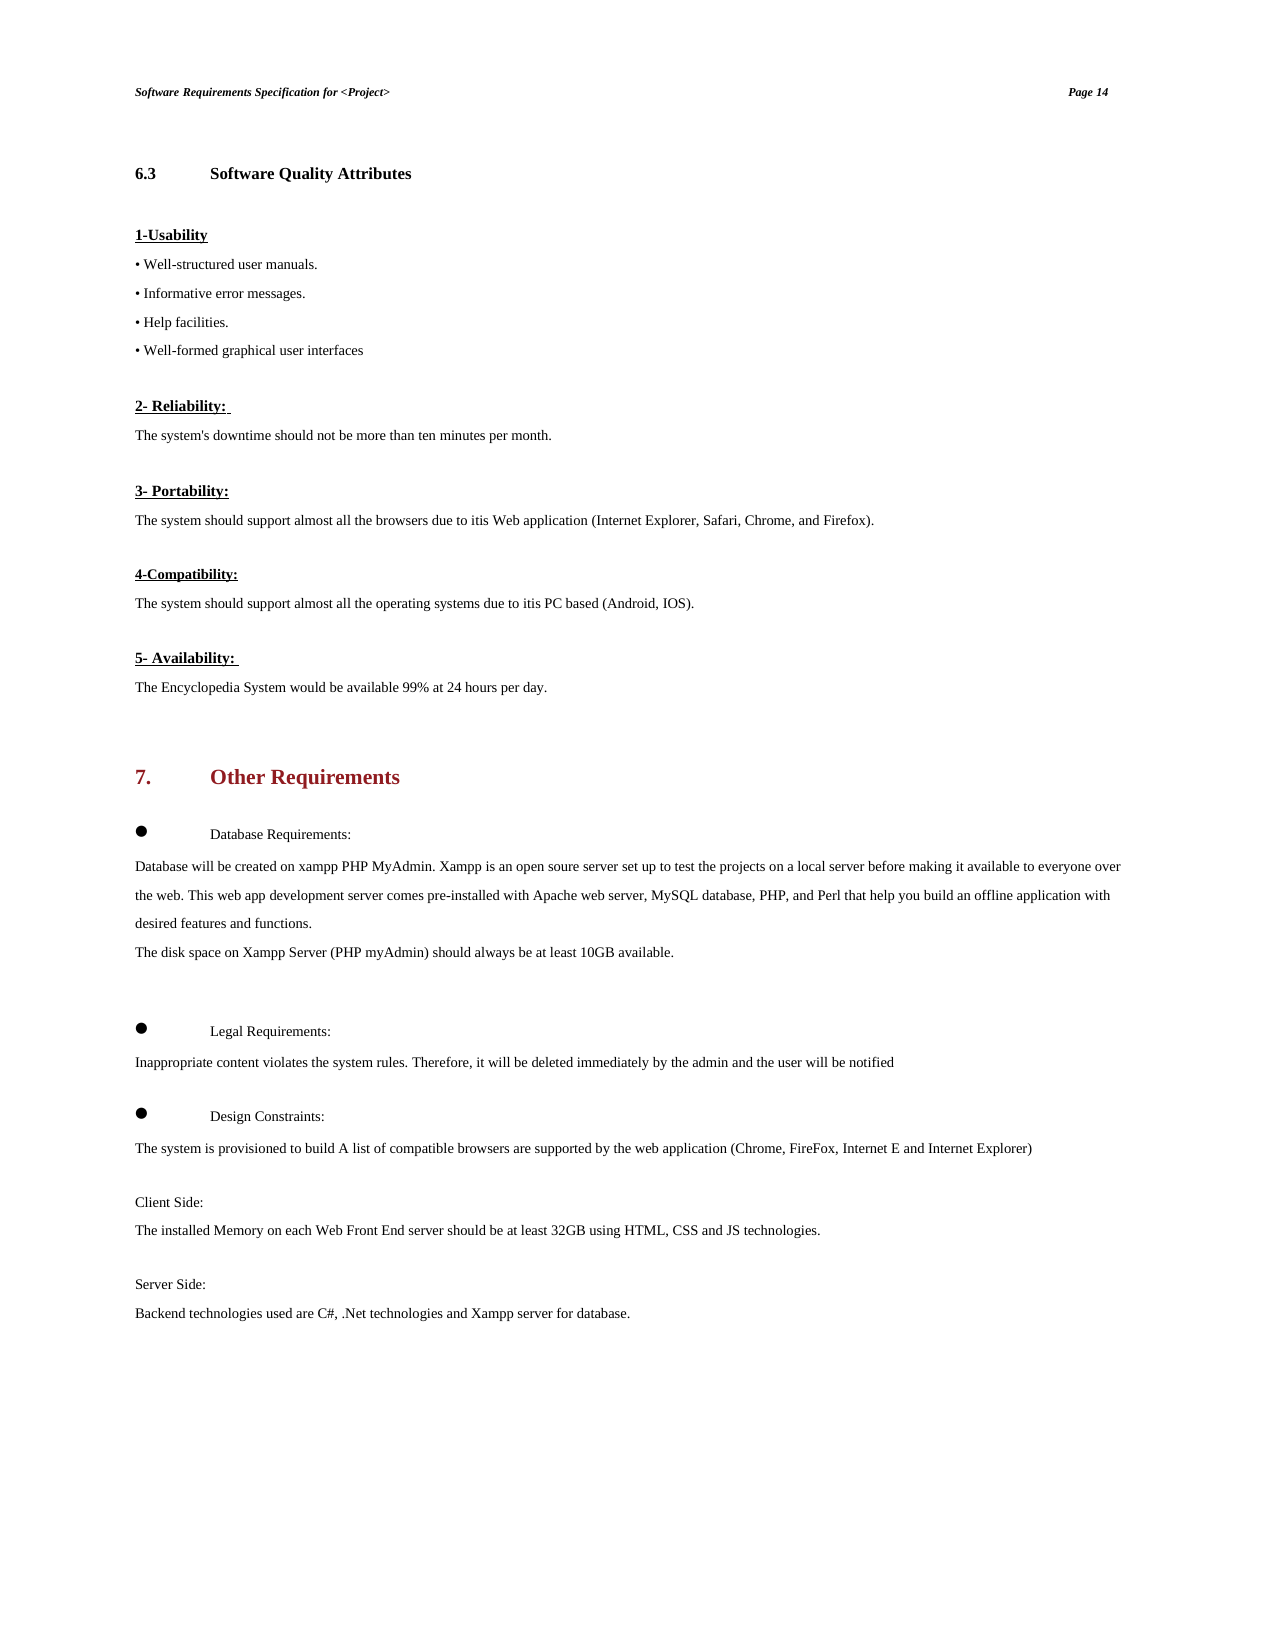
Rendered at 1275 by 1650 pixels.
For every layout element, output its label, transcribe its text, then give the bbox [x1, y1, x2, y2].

text Server Side: [135, 1264, 1140, 1293]
text The system is provisioned to build A list of compatible browsers are supported by the web application (Chrome, FireFox, Internet E and Internet Explorer) [135, 1128, 1140, 1156]
text • Informative error messages. [135, 273, 1140, 301]
text The system's downtime should not be more than ten minutes per month. [135, 415, 1140, 444]
text The disk space on Xampp Server (PHP myAdmin) should always be at least 10GB available. [135, 932, 1140, 961]
text Inappropriate content violates the system rules. Therefore, it will be deleted immediately by the admin and the user will be notified [135, 1042, 1140, 1071]
text 5- Availability: [135, 636, 1140, 667]
text The Encyclopedia System would be available 99% at 24 hours per day. [135, 667, 1140, 696]
list Design Constraints: [135, 1096, 1140, 1128]
list Database Requirements: [135, 814, 1140, 846]
text The system should support almost all the browsers due to itis Web application (Internet Explorer, Safari, Chrome, and Firefox). [135, 500, 1140, 529]
text The installed Memory on each Web Front End server should be at least 32GB using HTML, CSS and JS technologies. [135, 1210, 1140, 1239]
text Client Side: [135, 1181, 1140, 1210]
text • Well-formed graphical user interfaces [135, 330, 1140, 359]
text 4-Compatibility: [135, 554, 1140, 582]
list Legal Requirements: [135, 1011, 1140, 1042]
text Database will be created on xampp PHP MyAdmin. Xampp is an open soure server set up to test the projects on a local server before making it available to everyone over the web. This web app development server comes pre-installed with Apache web server, MySQL database, PHP, and Perl that help you build an offline application with desired features and functions. [135, 846, 1140, 932]
subtitle Software Quality Attributes [135, 150, 1140, 183]
text • Well-structured user manuals. [135, 244, 1140, 273]
text Backend technologies used are C#, .Net technologies and Xampp server for database. [135, 1293, 1140, 1321]
text The system should support almost all the operating systems due to itis PC based (Android, IOS). [135, 582, 1140, 611]
text 2- Reliability: [135, 384, 1140, 415]
text 3- Portability: [135, 469, 1140, 500]
text 1-Usability [135, 213, 1140, 244]
text • Help facilities. [135, 301, 1140, 330]
subtitle Other Requirements [135, 746, 1140, 789]
